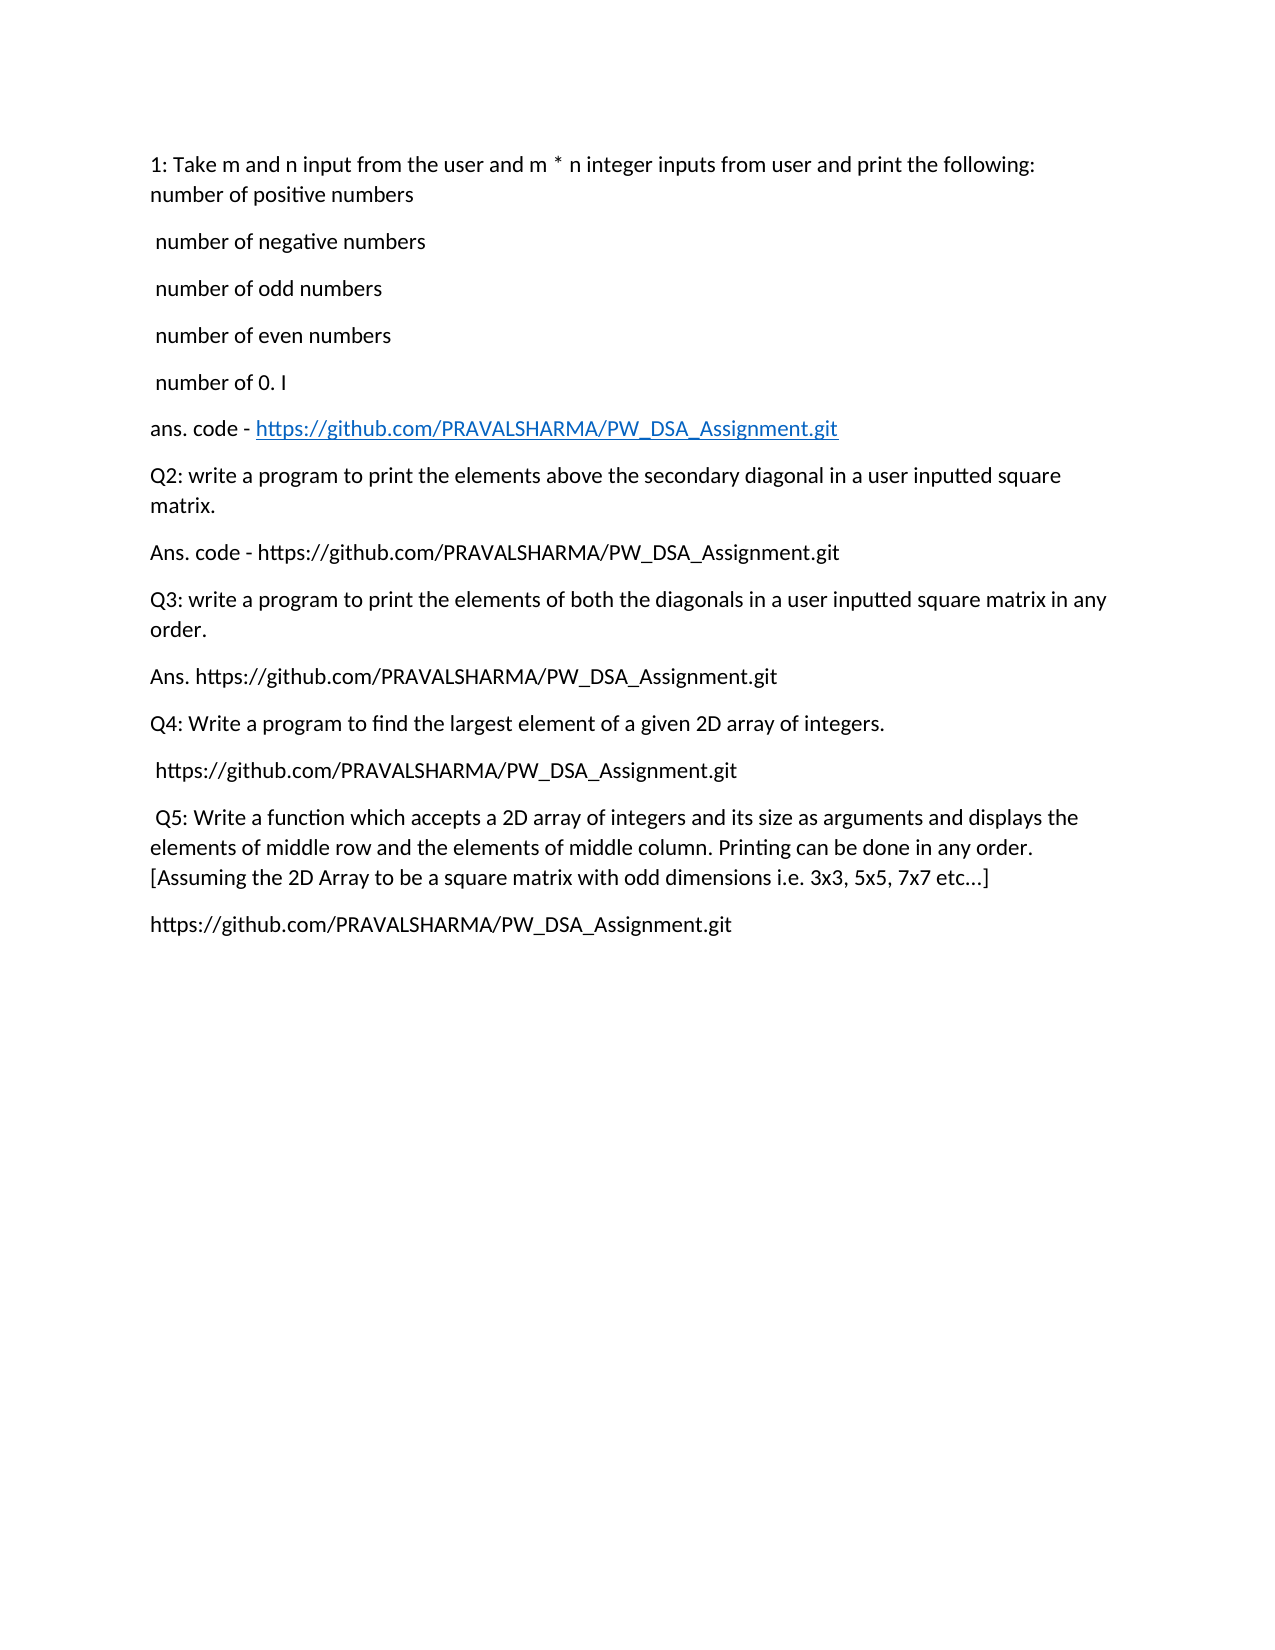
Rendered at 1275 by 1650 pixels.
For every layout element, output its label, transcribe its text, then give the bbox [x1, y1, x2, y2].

text Q2: write a program to print the elements above the secondary diagonal in a user inputted square matrix. [150, 461, 1125, 520]
text number of even numbers [150, 321, 1125, 349]
text Q3: write a program to print the elements of both the diagonals in a user inputted square matrix in any order. [150, 585, 1125, 644]
text number of 0. I [150, 368, 1125, 396]
text number of odd numbers [150, 274, 1125, 302]
text Ans. https://github.com/PRAVALSHARMA/PW_DSA_Assignment.git [150, 662, 1125, 691]
text 1: Take m and n input from the user and m * n integer inputs from user and print the following: number of positive numbers [150, 150, 1125, 208]
text https://github.com/PRAVALSHARMA/PW_DSA_Assignment.git [150, 910, 1125, 938]
text Q4: Write a program to find the largest element of a given 2D array of integers. [150, 709, 1125, 737]
text Q5: Write a function which accepts a 2D array of integers and its size as arguments and displays the elements of middle row and the elements of middle column. Printing can be done in any order. [Assuming the 2D Array to be a square matrix with odd dimensions i.e. 3x3, 5x5, 7x7 etc...] [150, 803, 1125, 892]
text number of negative numbers [150, 227, 1125, 255]
text ans. code - https://github.com/PRAVALSHARMA/PW_DSA_Assignment.git [150, 414, 1125, 443]
text Ans. code - https://github.com/PRAVALSHARMA/PW_DSA_Assignment.git [150, 538, 1125, 567]
text https://github.com/PRAVALSHARMA/PW_DSA_Assignment.git [150, 756, 1125, 784]
